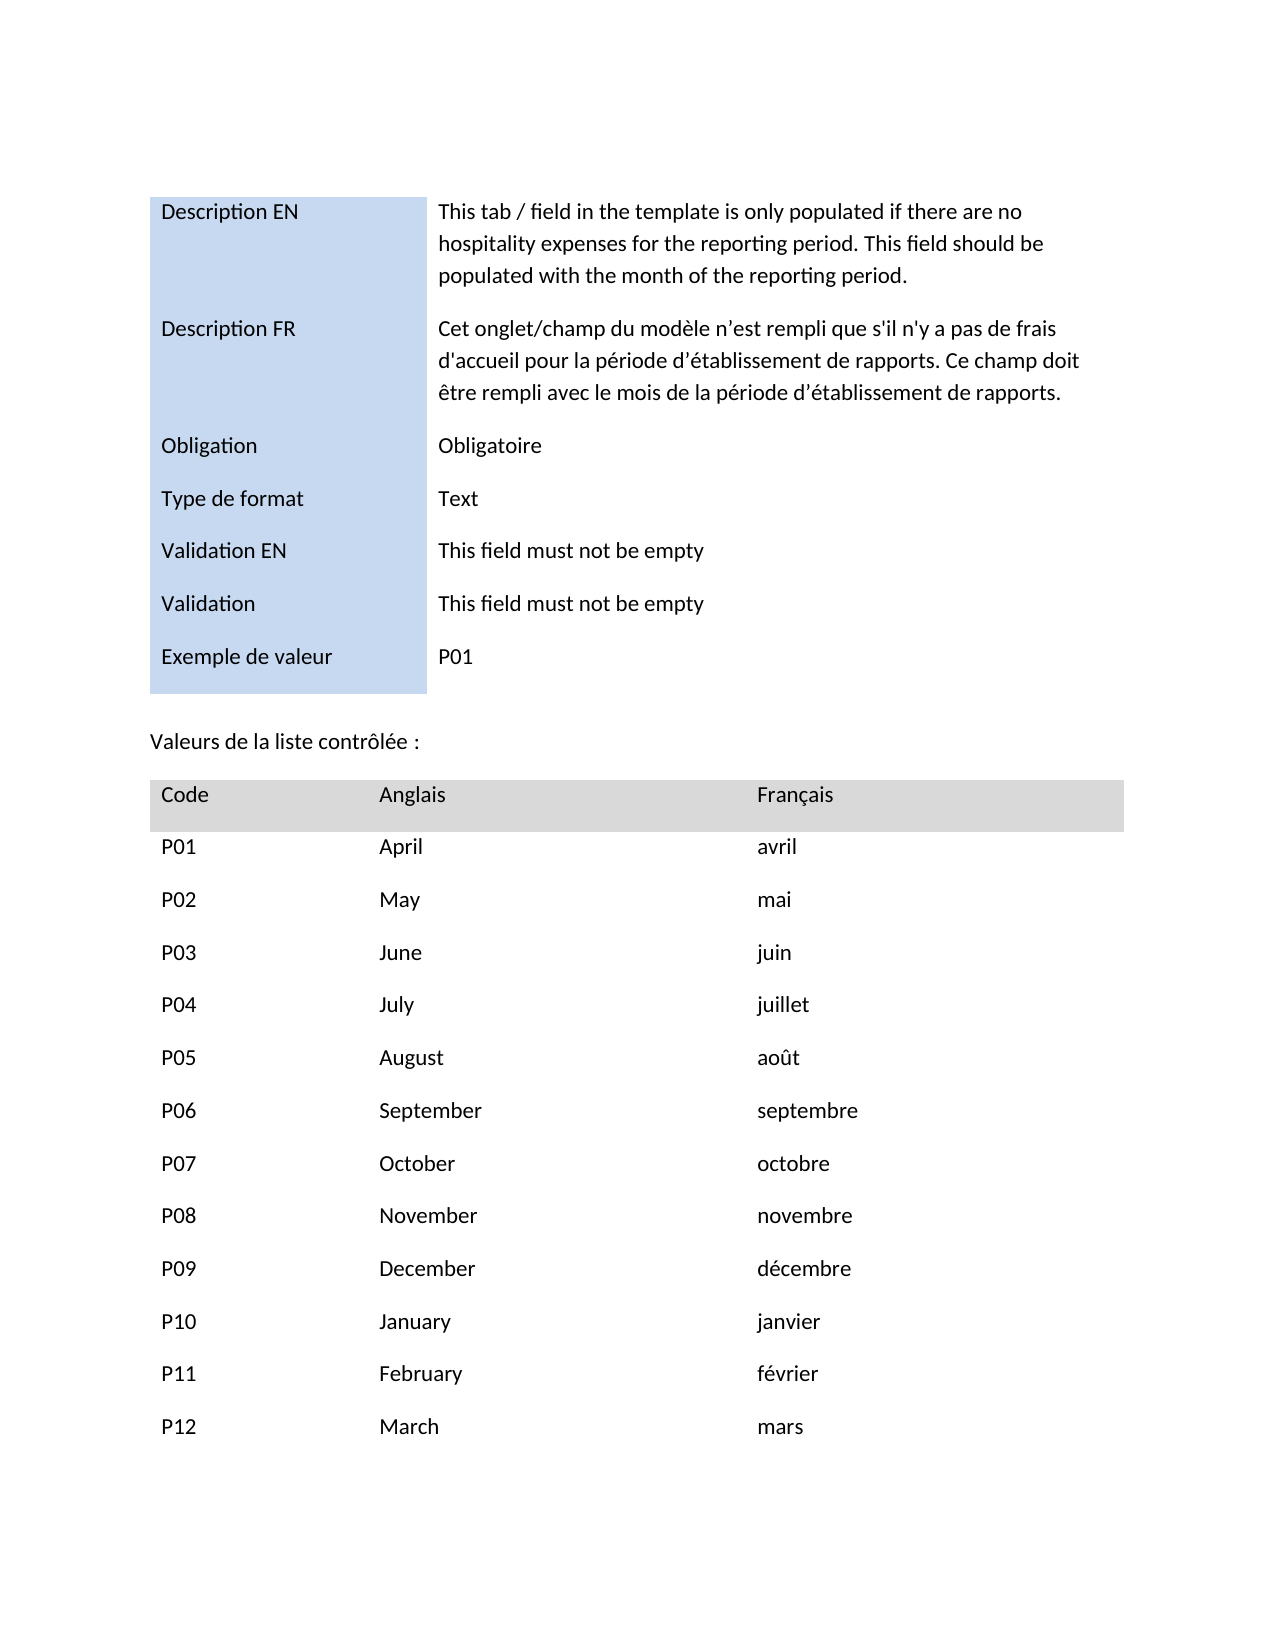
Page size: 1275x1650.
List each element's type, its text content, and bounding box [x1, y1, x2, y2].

table_cell P09 [150, 1254, 368, 1307]
table_header Français [746, 780, 1124, 832]
table_cell P02 [150, 885, 368, 938]
table_cell September [368, 1096, 746, 1149]
table_cell Cet onglet/champ du modèle n’est rempli que s'il n'y a pas de frais d'accueil pour la période d’établissement de rapports. Ce champ doit être rempli avec le mois de la période d’établissement de rapports. [427, 314, 1124, 431]
table_cell P05 [150, 1043, 368, 1096]
table_cell Text [427, 484, 1124, 536]
table_cell July [368, 991, 746, 1043]
text Valeurs de la liste contrôlée : [150, 694, 1228, 755]
table_cell juillet [746, 991, 1124, 1043]
table_cell avril [746, 833, 1124, 885]
table_header Anglais [368, 780, 746, 832]
table_cell Type de format [150, 484, 427, 536]
table_cell P04 [150, 991, 368, 1043]
table_cell Description EN [150, 197, 427, 314]
table_cell mars [746, 1412, 1124, 1465]
table_cell P07 [150, 1149, 368, 1201]
table_cell janvier [746, 1307, 1124, 1359]
table_cell février [746, 1360, 1124, 1412]
table_cell This field must not be empty [427, 536, 1124, 589]
table_cell Validation [150, 589, 427, 642]
table_cell mai [746, 885, 1124, 938]
table_cell November [368, 1201, 746, 1254]
table_cell This field must not be empty [427, 589, 1124, 642]
table_cell P12 [150, 1412, 368, 1465]
table_cell novembre [746, 1201, 1124, 1254]
table_cell septembre [746, 1096, 1124, 1149]
table_cell P08 [150, 1201, 368, 1254]
table_cell P01 [427, 642, 1124, 694]
table_cell February [368, 1360, 746, 1412]
table_cell décembre [746, 1254, 1124, 1307]
table_header Code [150, 780, 368, 832]
table_cell Exemple de valeur [150, 642, 427, 694]
table_cell P06 [150, 1096, 368, 1149]
table_cell Obligation [150, 431, 427, 484]
table_cell June [368, 938, 746, 991]
table_cell August [368, 1043, 746, 1096]
table_cell P11 [150, 1360, 368, 1412]
table_cell Description FR [150, 314, 427, 431]
table_cell Validation EN [150, 536, 427, 589]
table_cell December [368, 1254, 746, 1307]
table_cell March [368, 1412, 746, 1465]
table_cell April [368, 833, 746, 885]
table_cell January [368, 1307, 746, 1359]
table_cell juin [746, 938, 1124, 991]
table_cell P01 [150, 833, 368, 885]
table_cell P03 [150, 938, 368, 991]
table_cell août [746, 1043, 1124, 1096]
table_cell May [368, 885, 746, 938]
table_cell This tab / field in the template is only populated if there are no hospitality expenses for the reporting period. This field should be populated with the month of the reporting period. [427, 197, 1124, 314]
table_cell octobre [746, 1149, 1124, 1201]
table_cell October [368, 1149, 746, 1201]
table_cell Obligatoire [427, 431, 1124, 484]
table_cell P10 [150, 1307, 368, 1359]
